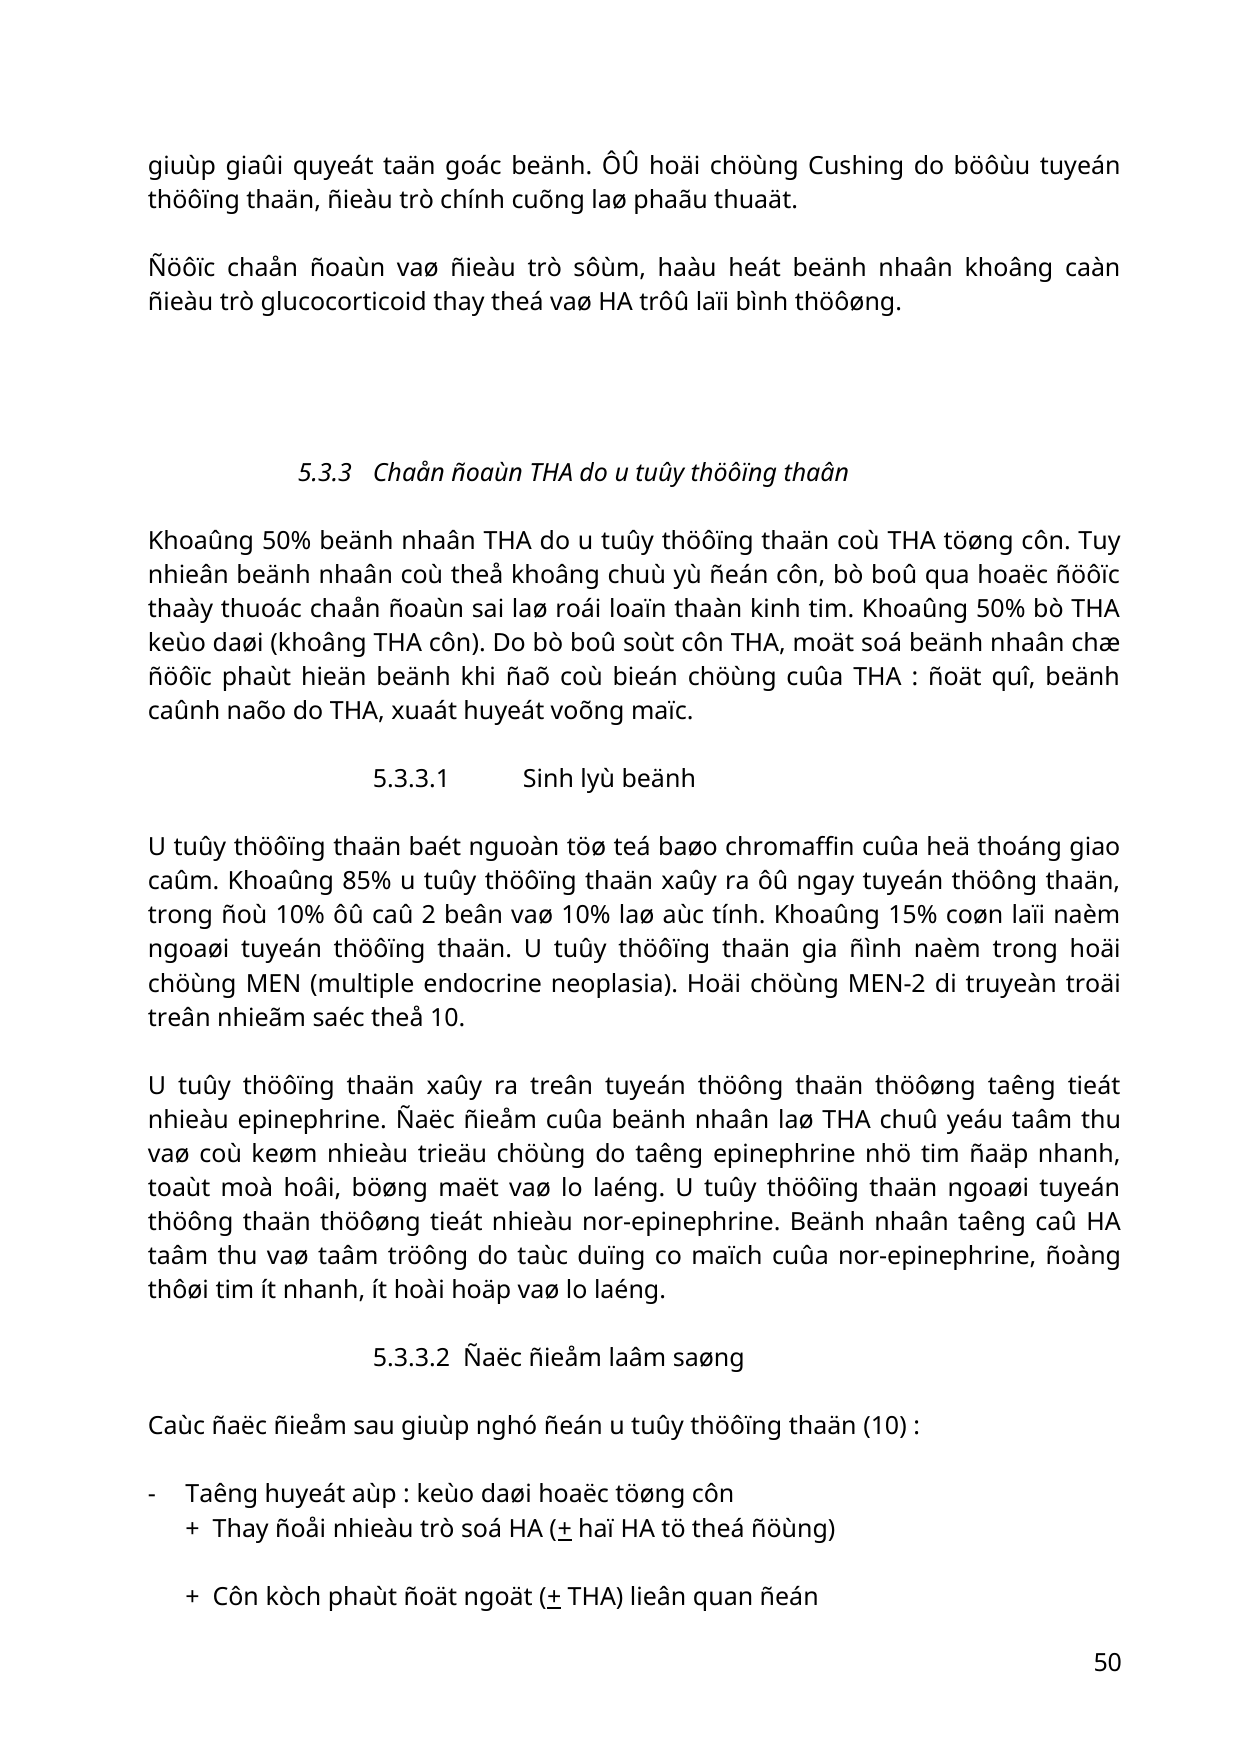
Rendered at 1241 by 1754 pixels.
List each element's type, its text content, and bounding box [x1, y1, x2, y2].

list Chaån ñoaùn THA do u tuûy thöôïng thaân [298, 454, 1122, 488]
text Ñöôïc chaån ñoaùn vaø ñieàu trò sôùm, haàu heát beänh nhaân khoâng caàn ñieàu trò glucocorticoid thay theá vaø HA trôû laïi bình thöôøng. [148, 250, 1122, 318]
text U tuûy thöôïng thaän xaûy ra treân tuyeán thöông thaän thöôøng taêng tieát nhieàu epinephrine. Ñaëc ñieåm cuûa beänh nhaân laø THA chuû yeáu taâm thu vaø coù keøm nhieàu trieäu chöùng do taêng epinephrine nhö tim ñaäp nhanh, toaùt moà hoâi, böøng maët vaø lo laéng. U tuûy thöôïng thaän ngoaøi tuyeán thöông thaän thöôøng tieát nhieàu nor-epinephrine. Beänh nhaân taêng caû HA taâm thu vaø taâm tröông do taùc duïng co maïch cuûa nor-epinephrine, ñoàng thôøi tim ít nhanh, ít hoài hoäp vaø lo laéng. [148, 1067, 1122, 1306]
text U tuûy thöôïng thaän baét nguoàn töø teá baøo chromaffin cuûa heä thoáng giao caûm. Khoaûng 85% u tuûy thöôïng thaän xaûy ra ôû ngay tuyeán thöông thaän, trong ñoù 10% ôû caû 2 beân vaø 10% laø aùc tính. Khoaûng 15% coøn laïi naèm ngoaøi tuyeán thöôïng thaän. U tuûy thöôïng thaän gia ñình naèm trong hoäi chöùng MEN (multiple endocrine neoplasia). Hoäi chöùng MEN-2 di truyeàn troäi treân nhieãm saéc theå 10. [148, 829, 1122, 1033]
list Taêng huyeát aùp : keùo daøi hoaëc töøng côn [148, 1476, 1122, 1510]
text 5.3.3.2 Ñaëc ñieåm laâm saøng [148, 1340, 1122, 1374]
text Khoaûng 50% beänh nhaân THA do u tuûy thöôïng thaän coù THA töøng côn. Tuy nhieân beänh nhaân coù theå khoâng chuù yù ñeán côn, bò boû qua hoaëc ñöôïc thaày thuoác chaån ñoaùn sai laø roái loaïn thaàn kinh tim. Khoaûng 50% bò THA keùo daøi (khoâng THA côn). Do bò boû soùt côn THA, moät soá beänh nhaân chæ ñöôïc phaùt hieän beänh khi ñaõ coù bieán chöùng cuûa THA : ñoät quî, beänh caûnh naõo do THA, xuaát huyeát voõng maïc. [148, 522, 1122, 727]
text + Côn kòch phaùt ñoät ngoät (+ THA) lieân quan ñeán [185, 1578, 1122, 1612]
text Caùc ñaëc ñieåm sau giuùp nghó ñeán u tuûy thöôïng thaän (10) : [148, 1408, 1122, 1442]
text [148, 148, 1122, 216]
text + Thay ñoåi nhieàu trò soá HA (+ haï HA tö theá ñöùng) [185, 1510, 1122, 1544]
list Sinh lyù beänh [373, 761, 1122, 795]
